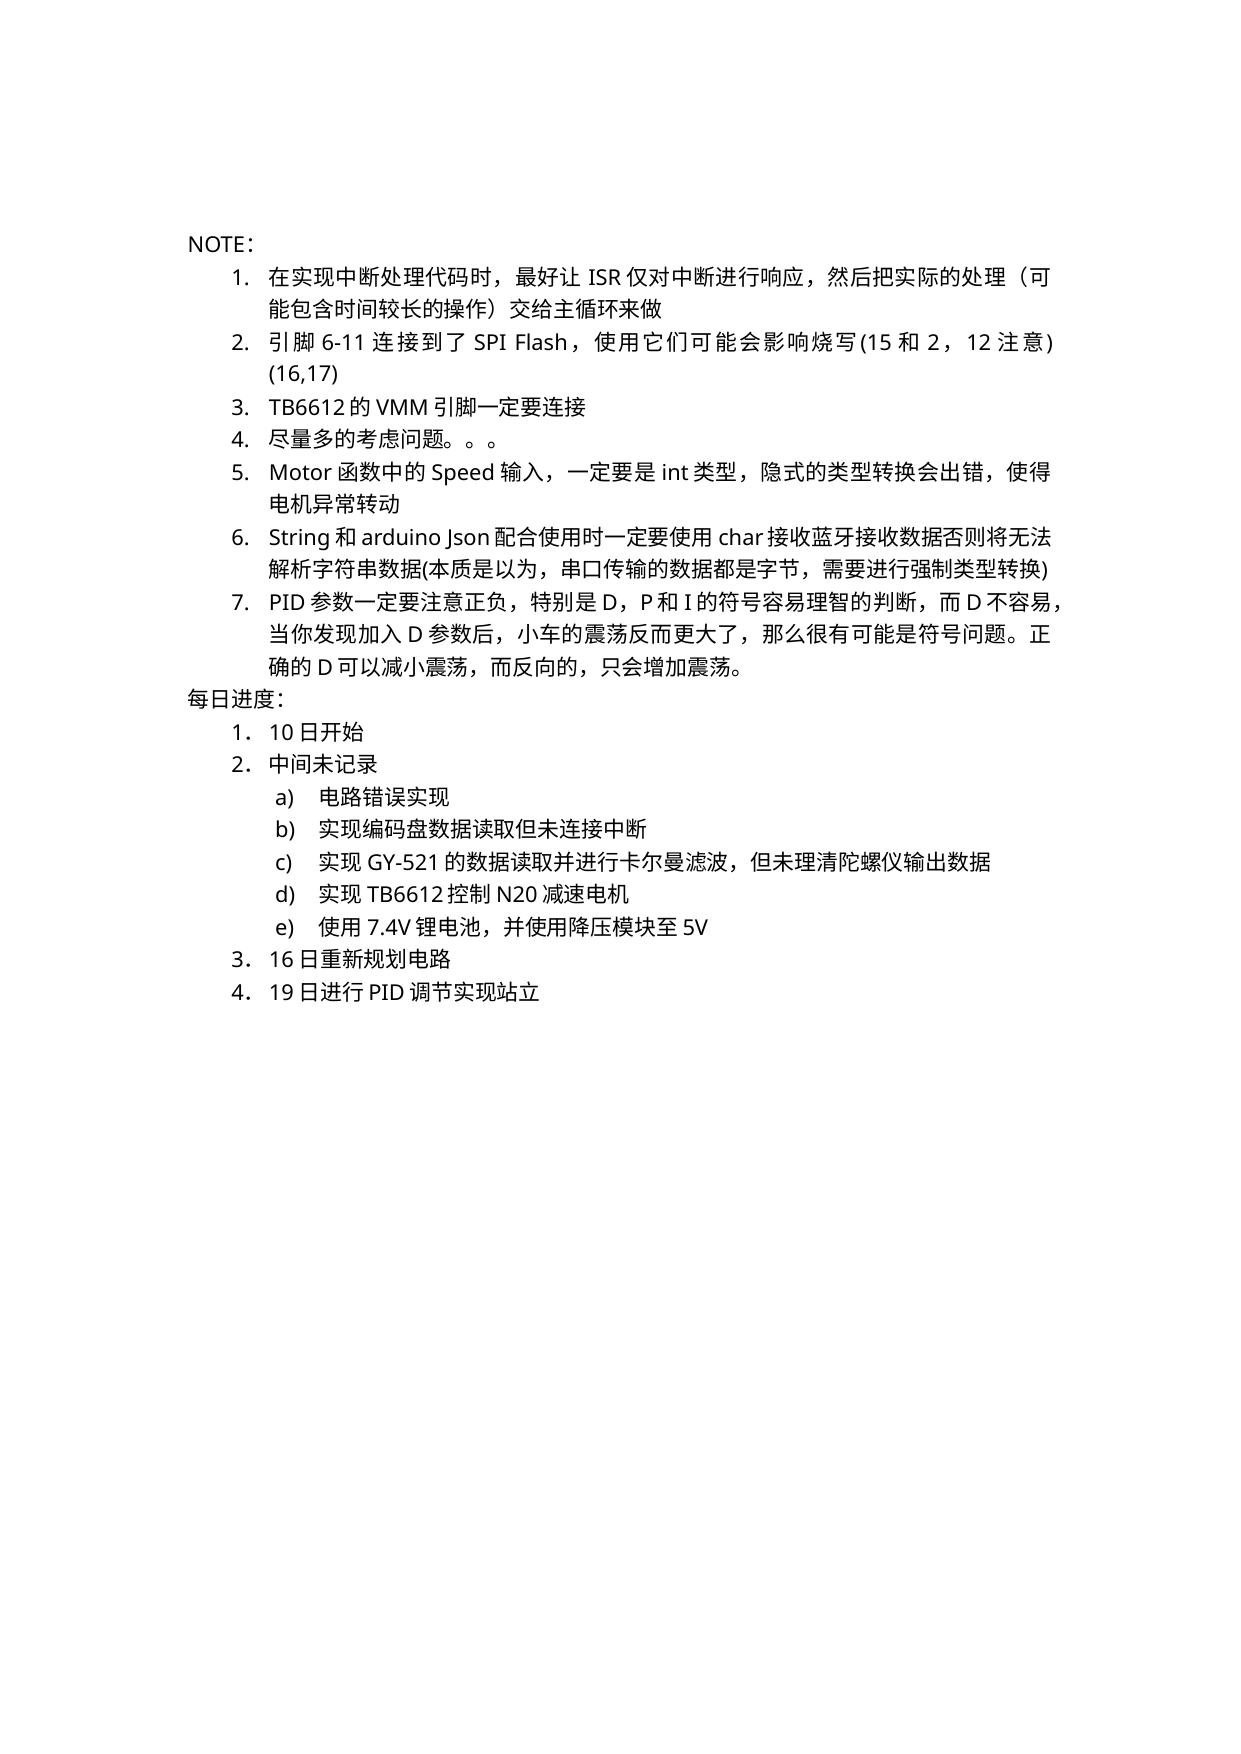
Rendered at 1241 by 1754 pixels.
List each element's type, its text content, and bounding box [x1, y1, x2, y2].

list 电路错误实现 [275, 779, 1053, 812]
list TB6612的VMM引脚一定要连接 [231, 389, 1053, 422]
list 16日重新规划电路 [231, 942, 1053, 974]
list 使用7.4V锂电池，并使用降压模块至5V [275, 909, 1053, 942]
list PID参数一定要注意正负，特别是D，P和I的符号容易理智的判断，而D不容易，当你发现加入D参数后，小车的震荡反而更大了，那么很有可能是符号问题。正确的D可以减小震荡，而反向的，只会增加震荡。 [231, 584, 1053, 682]
text 每日进度： [187, 682, 1053, 714]
list Motor函数中的Speed输入，一定要是int类型，隐式的类型转换会出错，使得电机异常转动 [231, 454, 1053, 519]
text NOTE： [187, 227, 1053, 259]
list 实现TB6612控制N20减速电机 [275, 877, 1053, 909]
list 中间未记录 [231, 747, 1053, 779]
list 引脚6-11连接到了SPI Flash，使用它们可能会影响烧写(15和2，12注意)(16,17) [231, 324, 1053, 389]
list 10日开始 [231, 714, 1053, 747]
list 在实现中断处理代码时，最好让ISR仅对中断进行响应，然后把实际的处理（可能包含时间较长的操作）交给主循环来做 [231, 259, 1053, 324]
list 实现编码盘数据读取但未连接中断 [275, 812, 1053, 844]
list 实现GY-521的数据读取并进行卡尔曼滤波，但未理清陀螺仪输出数据 [275, 844, 1053, 877]
list 19日进行PID调节实现站立 [231, 974, 1053, 1007]
list 尽量多的考虑问题。。。 [231, 422, 1053, 454]
list String和arduino Json配合使用时一定要使用char接收蓝牙接收数据否则将无法解析字符串数据(本质是以为，串口传输的数据都是字节，需要进行强制类型转换) [231, 519, 1053, 584]
